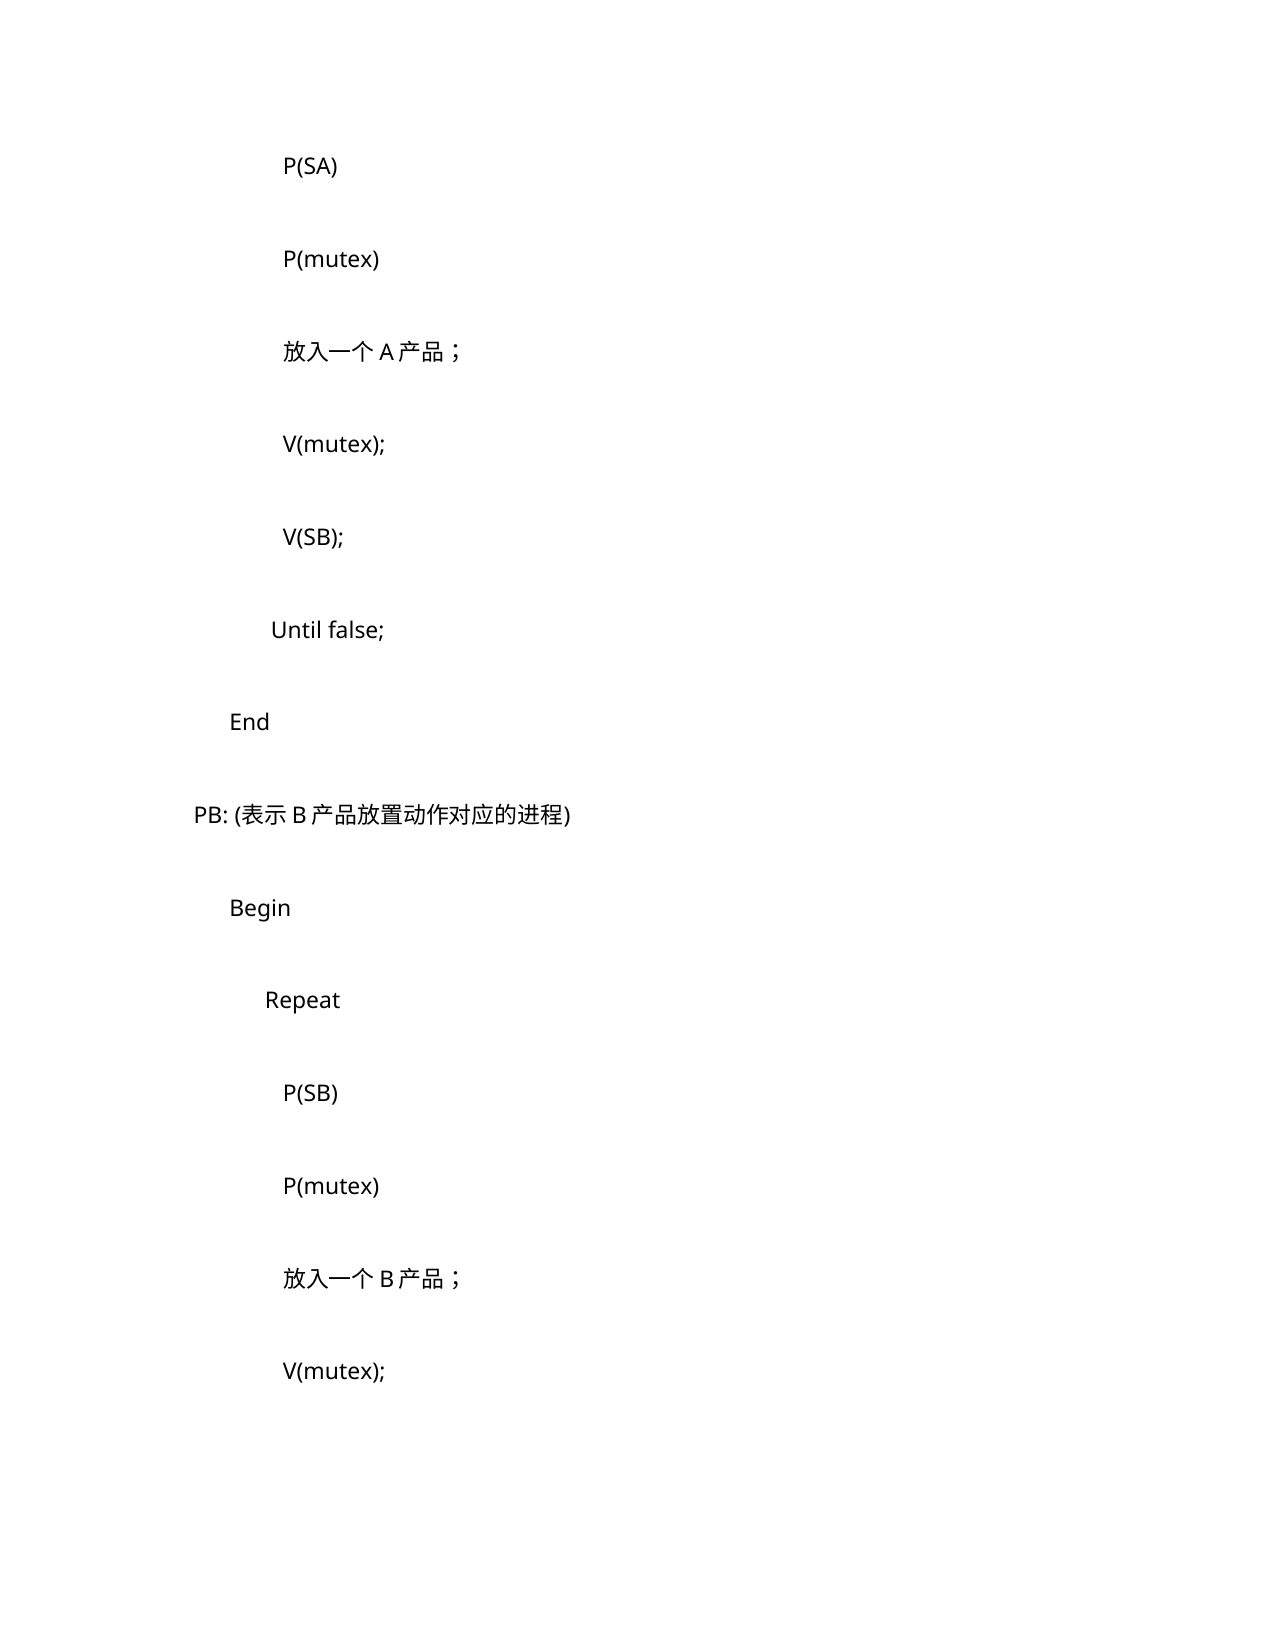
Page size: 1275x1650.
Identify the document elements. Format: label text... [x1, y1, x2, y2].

text Until false; [187, 613, 1087, 681]
text Repeat [187, 984, 1087, 1052]
text P(mutex) [187, 1170, 1087, 1237]
text 放入一个B产品； [187, 1262, 1087, 1330]
text V(SB); [187, 521, 1087, 588]
text P(SA) [187, 150, 1087, 217]
text PB: (表示B产品放置动作对应的进程) [187, 799, 1087, 866]
text V(mutex); [187, 1355, 1087, 1422]
text V(mutex); [187, 428, 1087, 495]
text P(SB) [187, 1077, 1087, 1144]
text End [187, 706, 1087, 773]
text P(mutex) [187, 243, 1087, 310]
text Begin [187, 892, 1087, 959]
text 放入一个A产品； [187, 335, 1087, 403]
